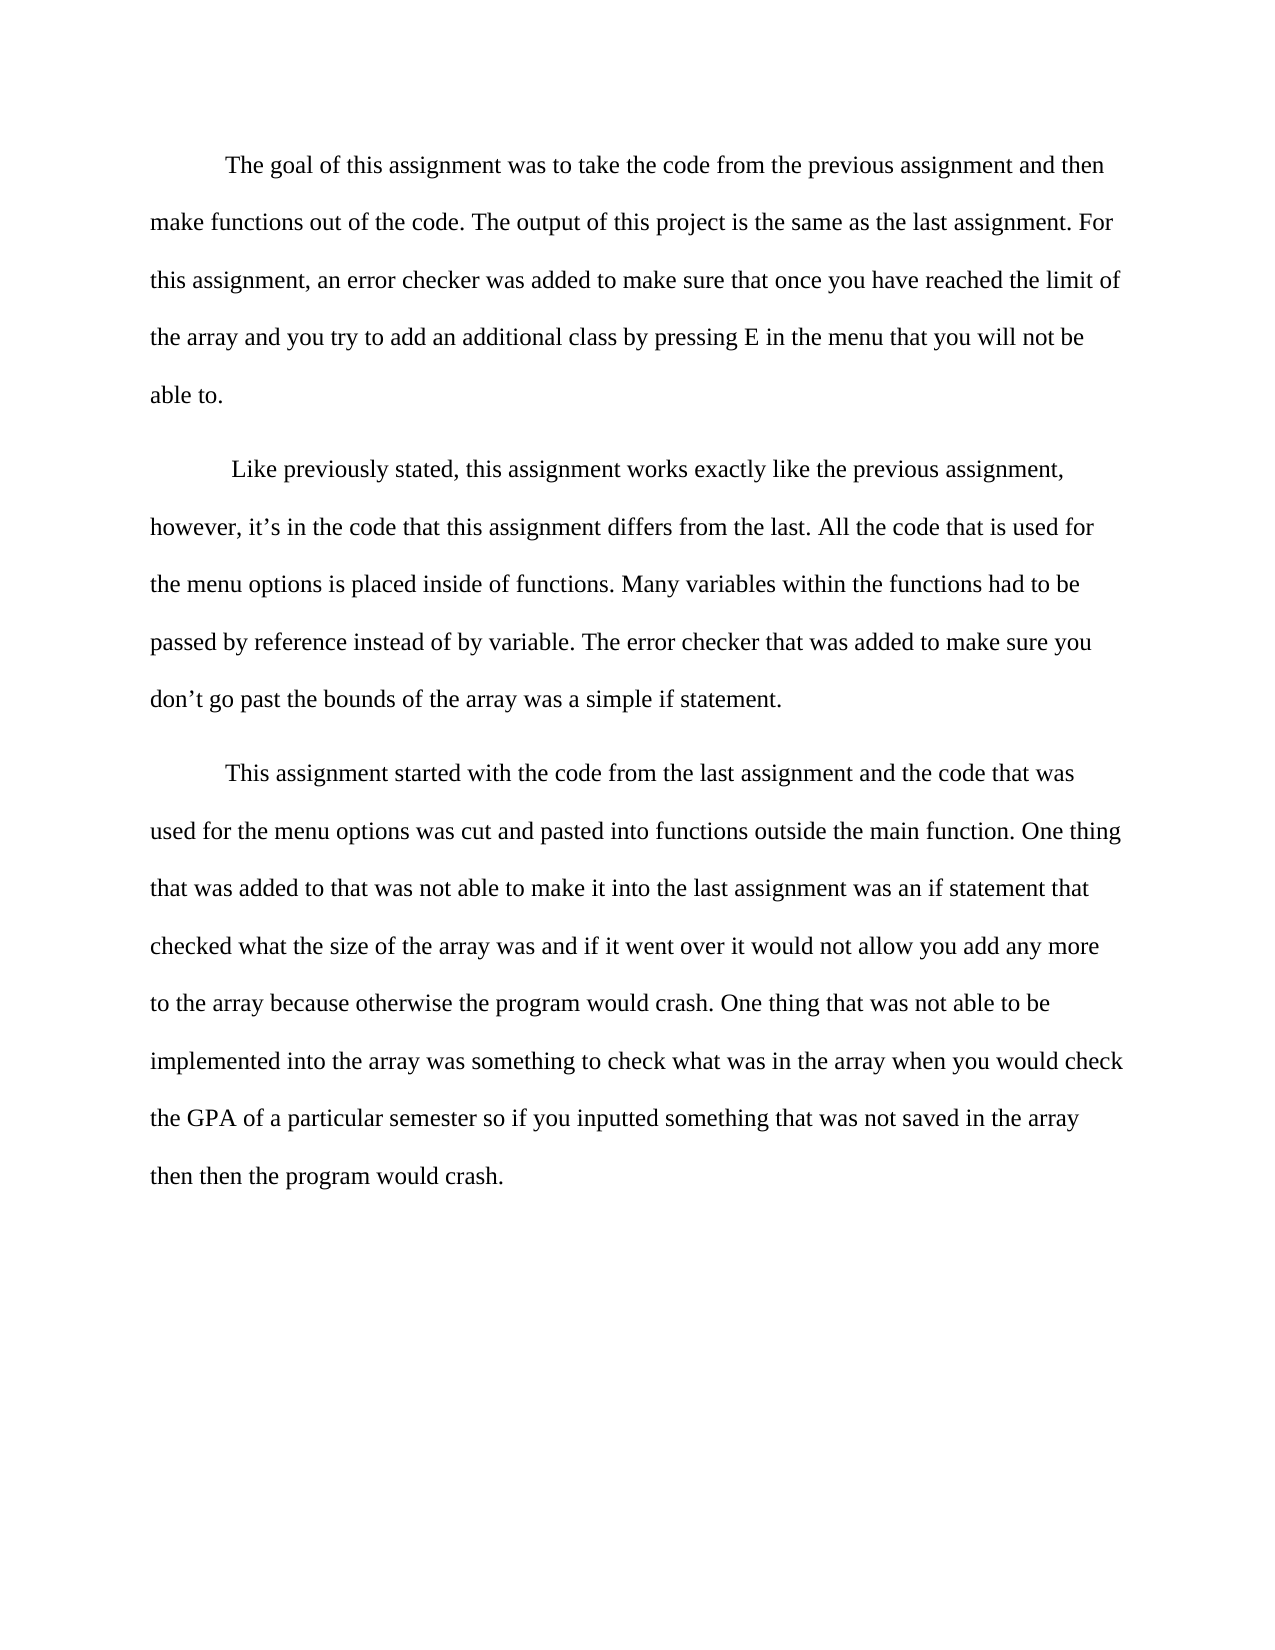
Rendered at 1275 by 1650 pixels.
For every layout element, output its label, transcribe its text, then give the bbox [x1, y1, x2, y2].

text The goal of this assignment was to take the code from the previous assignment and then make functions out of the code. The output of this project is the same as the last assignment. For this assignment, an error checker was added to make sure that once you have reached the limit of the array and you try to add an additional class by pressing E in the menu that you will not be able to. [150, 150, 1125, 409]
text Like previously stated, this assignment works exactly like the previous assignment, however, it’s in the code that this assignment differs from the last. All the code that is used for the menu options is placed inside of functions. Many variables within the functions had to be passed by reference instead of by variable. The error checker that was added to make sure you don’t go past the bounds of the array was a simple if statement. [150, 454, 1125, 713]
text This assignment started with the code from the last assignment and the code that was used for the menu options was cut and pasted into functions outside the main function. One thing that was added to that was not able to make it into the last assignment was an if statement that checked what the size of the array was and if it went over it would not allow you add any more to the array because otherwise the program would crash. One thing that was not able to be implemented into the array was something to check what was in the array when you would check the GPA of a particular semester so if you inputted something that was not saved in the array then then the program would crash. [150, 758, 1125, 1189]
